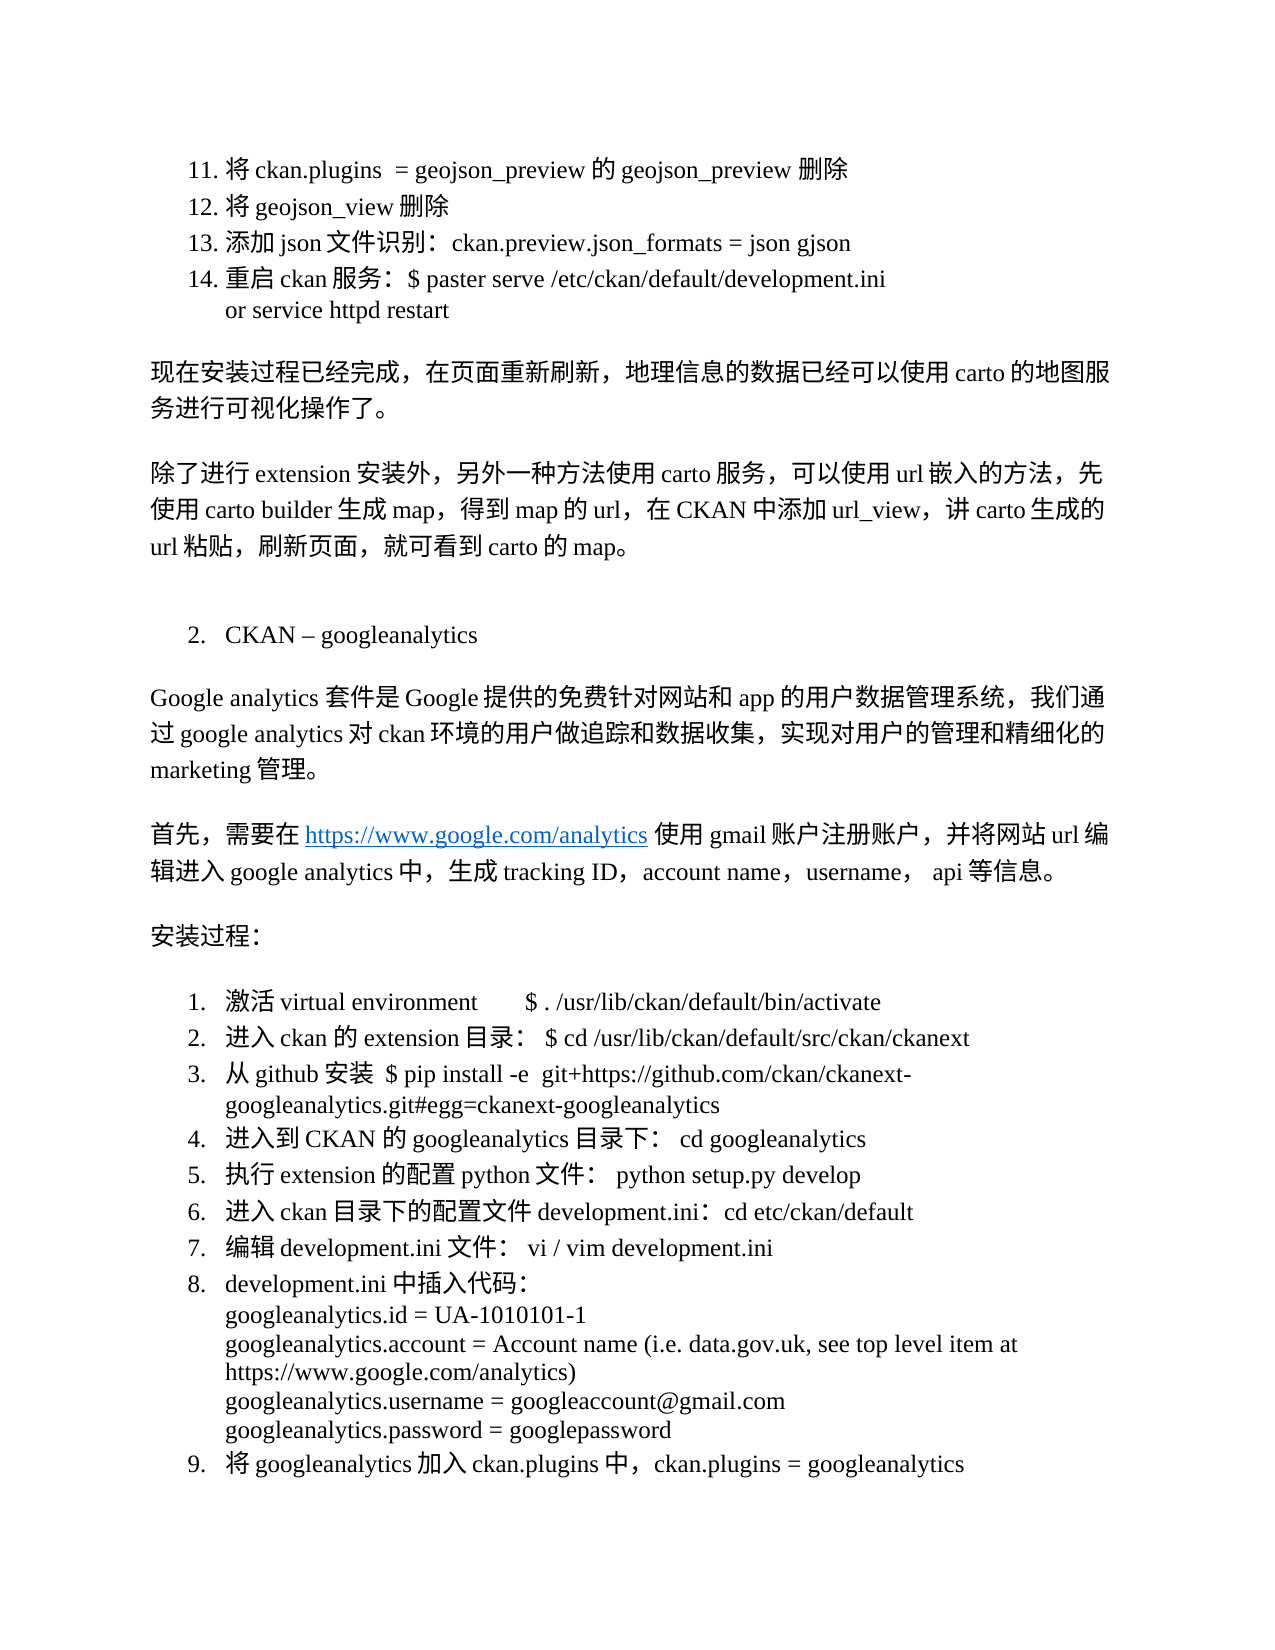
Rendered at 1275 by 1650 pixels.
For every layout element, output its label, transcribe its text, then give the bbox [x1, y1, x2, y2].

list CKAN – googleanalytics [187, 620, 1125, 649]
list development.ini中插入代码： [187, 1264, 1125, 1300]
list 将geojson_view删除 [187, 186, 1125, 222]
list 将ckan.plugins = geojson_preview的geojson_preview 删除 [187, 150, 1125, 186]
list or service httpd restart [225, 295, 1125, 324]
list 激活virtual environment $ . /usr/lib/ckan/default/bin/activate [187, 981, 1125, 1017]
list 执行extension的配置python文件： python setup.py develop [187, 1155, 1125, 1191]
text 除了进行extension安装外，另外一种方法使用carto服务，可以使用url嵌入的方法，先使用carto builder生成map，得到map的url，在CKAN中添加url_view，讲carto生成的url粘贴，刷新页面，就可看到carto的map。 [150, 454, 1125, 562]
list 进入ckan目录下的配置文件development.ini：cd etc/ckan/default [187, 1191, 1125, 1227]
text 首先，需要在https://www.google.com/analytics 使用gmail账户注册账户，并将网站url编辑进入google analytics中，生成tracking ID，account name，username， api等信息。 [150, 815, 1125, 887]
list googleanalytics.id = UA-1010101-1 [225, 1300, 1125, 1329]
list googleanalytics.account = Account name (i.e. data.gov.uk, see top level item at https://www.google.com/analytics) [225, 1329, 1125, 1386]
list googleanalytics.password = googlepassword [225, 1415, 1125, 1444]
text 现在安装过程已经完成，在页面重新刷新，地理信息的数据已经可以使用carto的地图服务进行可视化操作了。 [150, 352, 1125, 425]
list 编辑development.ini文件： vi / vim development.ini [187, 1227, 1125, 1264]
list 从github安装 $ pip install -e git+https://github.com/ckan/ckanext-googleanalytics.git#egg=ckanext-googleanalytics [187, 1054, 1125, 1119]
list 将googleanalytics加入ckan.plugins中，ckan.plugins = googleanalytics [187, 1444, 1125, 1480]
list 进入ckan 的extension目录： $ cd /usr/lib/ckan/default/src/ckan/ckanext [187, 1017, 1125, 1054]
list googleanalytics.username = googleaccount@gmail.com [225, 1386, 1125, 1415]
list 添加json文件识别：ckan.preview.json_formats = json gjson [187, 222, 1125, 259]
list 重启ckan服务：$ paster serve /etc/ckan/default/development.ini [187, 259, 1125, 295]
text 安装过程： [150, 916, 1125, 952]
text Google analytics 套件是Google提供的免费针对网站和app的用户数据管理系统，我们通过google analytics对ckan环境的用户做追踪和数据收集，实现对用户的管理和精细化的marketing管理。 [150, 677, 1125, 786]
list 进入到CKAN 的googleanalytics目录下： cd googleanalytics [187, 1119, 1125, 1155]
